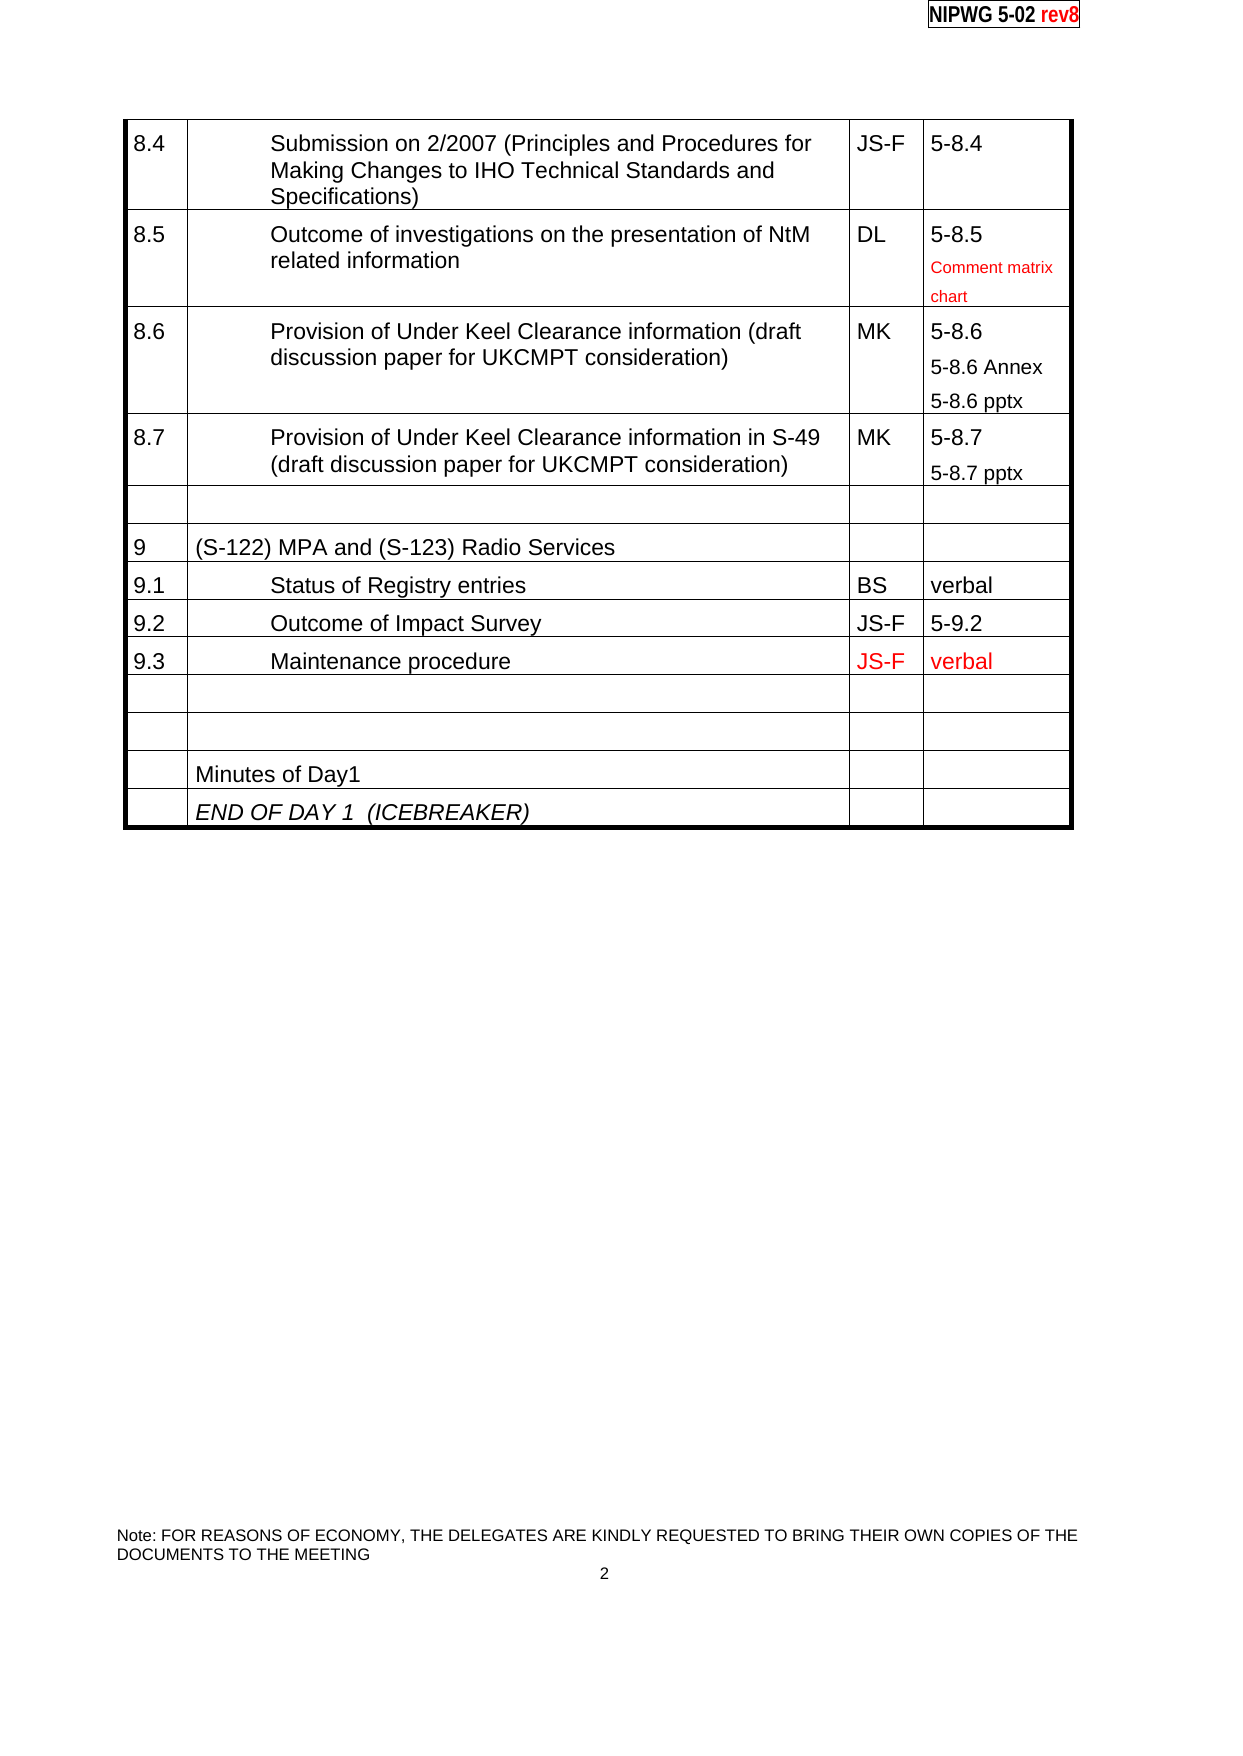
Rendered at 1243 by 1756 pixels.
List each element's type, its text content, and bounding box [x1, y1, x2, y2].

table_cell JS-F [850, 120, 923, 209]
table_cell [850, 675, 923, 712]
table_cell 9.2 [128, 600, 187, 636]
table_cell [924, 675, 1069, 712]
table_cell Outcome of Impact Survey [188, 600, 849, 636]
table_cell 8.7 [128, 414, 187, 485]
table_cell [924, 486, 1069, 523]
table_cell 9 [128, 524, 187, 561]
table_cell [924, 751, 1069, 787]
table_cell [188, 713, 849, 750]
table_cell [850, 486, 923, 523]
table_cell 9.1 [128, 562, 187, 598]
table_cell 8.5 [128, 210, 187, 306]
table_cell [924, 713, 1069, 750]
table_cell MK [850, 414, 923, 485]
table_cell Maintenance procedure [188, 637, 849, 674]
table_cell [128, 675, 187, 712]
table_cell [128, 751, 187, 787]
table_cell [128, 713, 187, 750]
table_cell [850, 751, 923, 787]
table_cell [128, 486, 187, 523]
table_cell 9.3 [128, 637, 187, 674]
table_cell BS [850, 562, 923, 598]
table_cell JS-F [850, 600, 923, 636]
table_cell [188, 675, 849, 712]
table_cell [188, 486, 849, 523]
table_cell [850, 789, 923, 825]
table_cell MK [850, 307, 923, 413]
table_cell 5-9.2 [924, 600, 1069, 636]
table_cell 5-8.4 [924, 120, 1069, 209]
table_cell Provision of Under Keel Clearance information (draft discussion paper for UKCMPT consideration) [188, 307, 849, 413]
table_cell Minutes of Day1 [188, 751, 849, 787]
table_cell 5-8.7 5-8.7 pptx [924, 414, 1069, 485]
table_cell (S-122) MPA and (S-123) Radio Services [188, 524, 849, 561]
table_cell Provision of Under Keel Clearance information in S-49 (draft discussion paper for UKCMPT consideration) [188, 414, 849, 485]
table_cell [924, 524, 1069, 561]
table_cell 8.4 [128, 120, 187, 209]
table_cell DL [850, 210, 923, 306]
table_cell verbal [924, 637, 1069, 674]
table_cell [128, 789, 187, 825]
table_cell Submission on 2/2007 (Principles and Procedures for Making Changes to IHO Technical Standards and Specifications) [188, 120, 849, 209]
table_cell END OF DAY 1 (ICEBREAKER) [188, 789, 849, 825]
table_cell [850, 713, 923, 750]
table_cell Outcome of investigations on the presentation of NtM related information [188, 210, 849, 306]
table_cell 5-8.6 5-8.6 Annex 5-8.6 pptx [924, 307, 1069, 413]
table_cell 5-8.5 Comment matrix chart [924, 210, 1069, 306]
table_cell verbal [924, 562, 1069, 598]
table_cell Status of Registry entries [188, 562, 849, 598]
table_cell [924, 789, 1069, 825]
table_cell JS-F [850, 637, 923, 674]
table_cell [850, 524, 923, 561]
table_cell 8.6 [128, 307, 187, 413]
